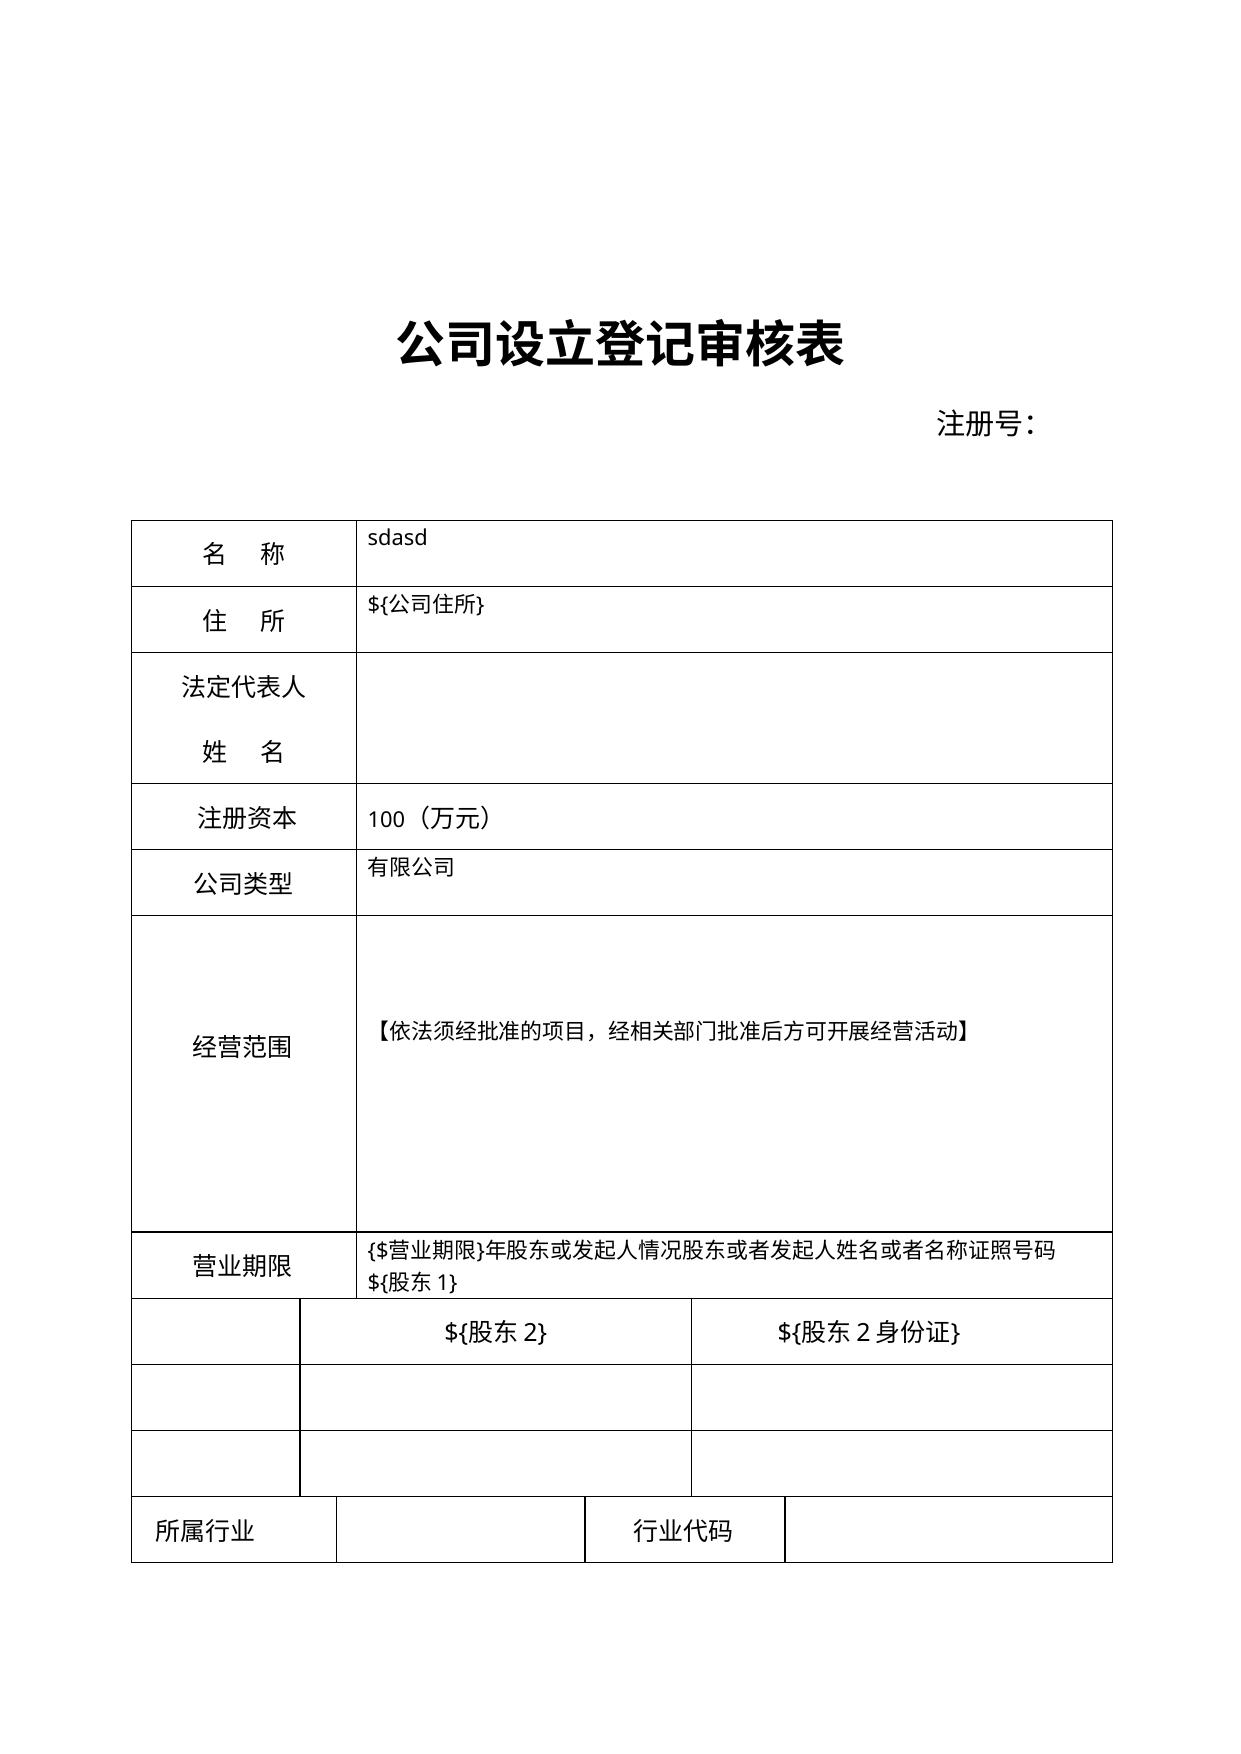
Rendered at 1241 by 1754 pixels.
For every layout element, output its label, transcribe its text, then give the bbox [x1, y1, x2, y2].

table_cell [786, 1497, 1112, 1562]
table_cell 住 所 [132, 587, 356, 652]
table_cell 公司类型 [132, 850, 356, 915]
table_cell 注册资本 [132, 784, 356, 849]
table_cell {$营业期限}年股东或发起人情况股东或者发起人姓名或者名称证照号码${股东1} [357, 1233, 1112, 1297]
table_cell 有限公司 [357, 850, 1112, 915]
table_cell 营业期限 [132, 1233, 356, 1297]
table_cell 【依法须经批准的项目，经相关部门批准后方可开展经营活动】 [357, 916, 1112, 1231]
table_header 名 称 [132, 521, 356, 586]
table_cell [692, 1431, 1112, 1496]
table_cell ${公司住所} [357, 587, 1112, 652]
table_cell 法定代表人 姓 名 [132, 653, 356, 783]
table_header sdasd [357, 521, 1112, 586]
table_cell [301, 1431, 691, 1496]
table_cell 所属行业 [132, 1497, 336, 1562]
table_cell 经营范围 [132, 916, 356, 1231]
text 注册号： [187, 389, 1053, 454]
table_cell ${股东2} [301, 1299, 691, 1363]
table_cell ${股东2身份证} [692, 1299, 1112, 1363]
text 公司设立登记审核表 [187, 292, 1053, 389]
table_cell 100（万元） [357, 784, 1112, 849]
table_cell 行业代码 [586, 1497, 784, 1562]
table_cell [692, 1365, 1112, 1429]
table_cell [337, 1497, 584, 1562]
table_cell [301, 1365, 691, 1429]
table_cell [357, 653, 1112, 783]
